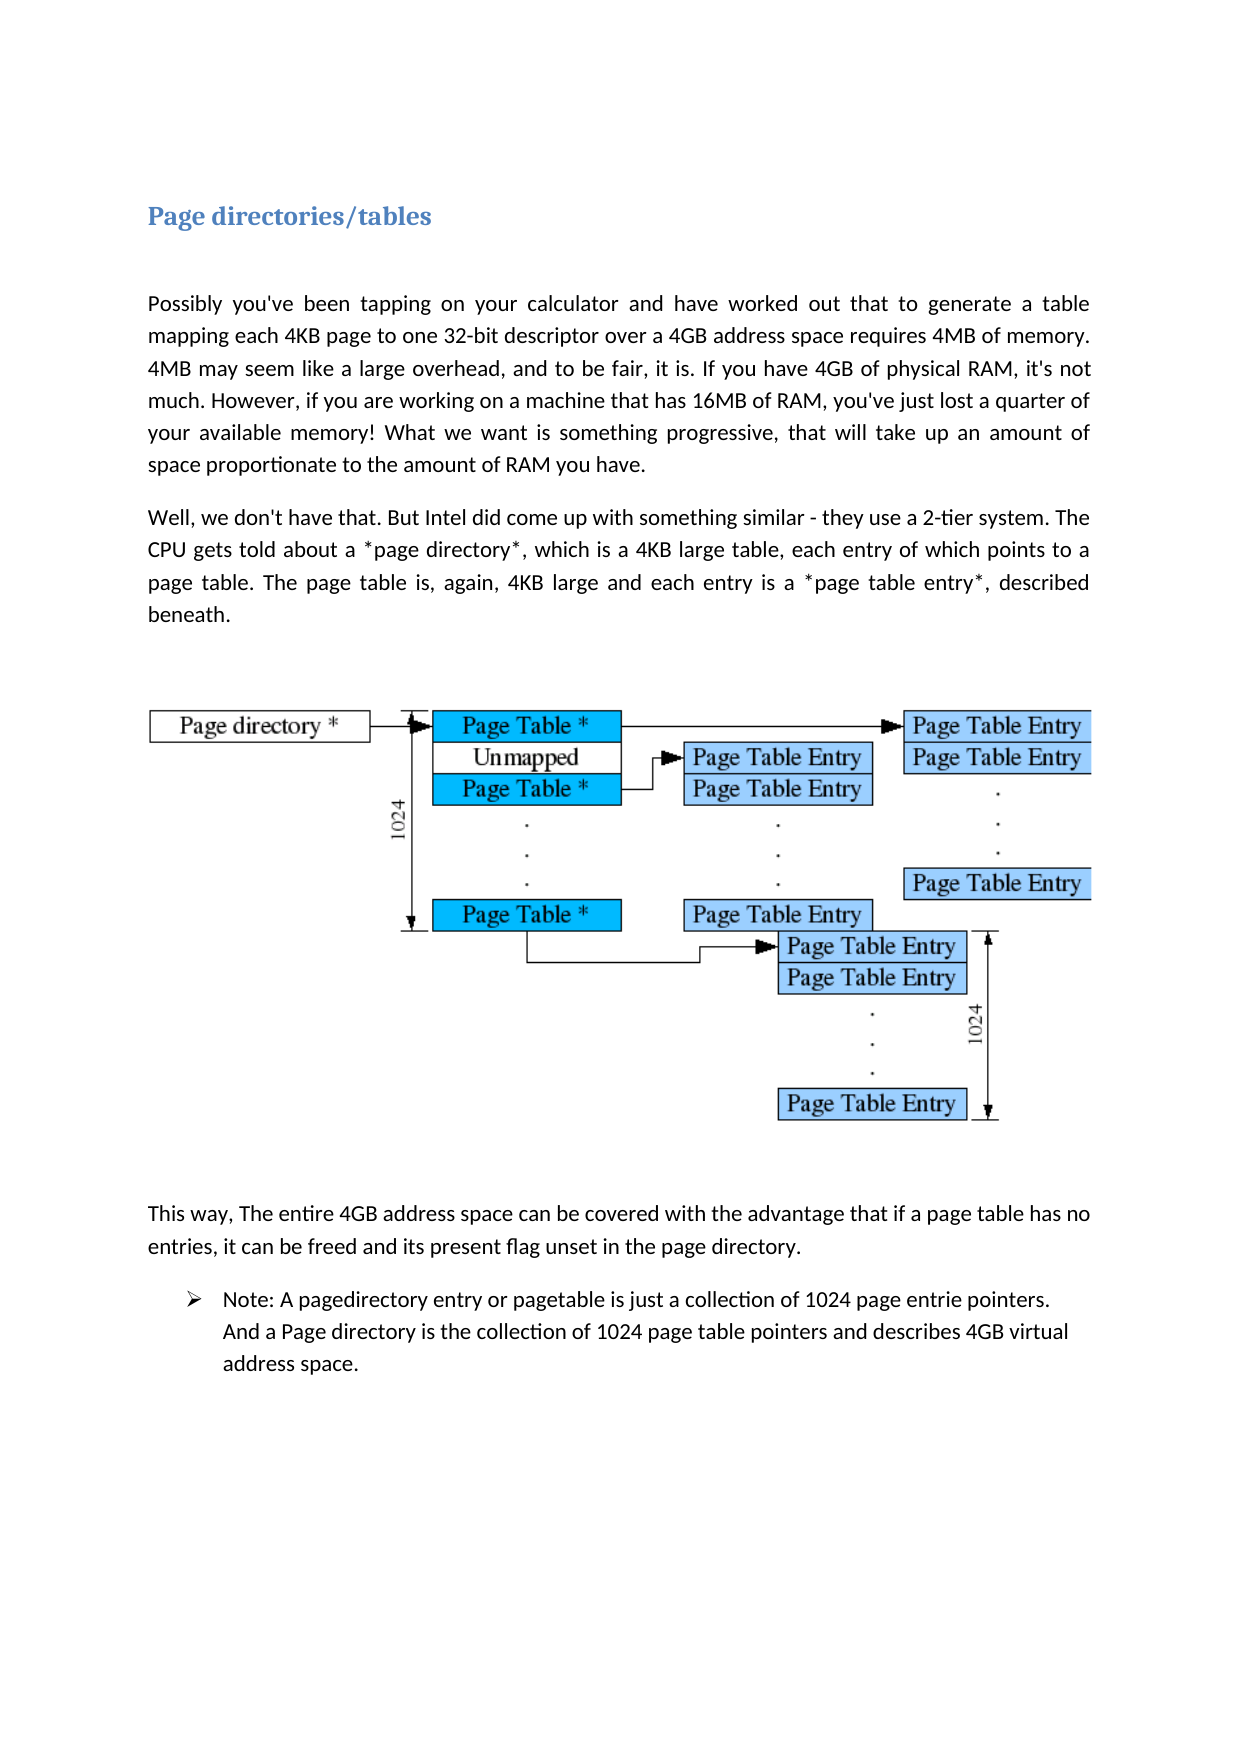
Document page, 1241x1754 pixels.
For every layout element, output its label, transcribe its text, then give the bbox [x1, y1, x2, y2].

subtitle Page directories/tables [148, 201, 1093, 232]
text Well, we don't have that. But Intel did come up with something similar - they use a 2-tier system. The CPU gets told about a *page directory*, which is a 4KB large table, each entry of which points to a page table. The page table is, again, 4KB large and each entry is a *page table entry*, described beneath. [148, 503, 1093, 628]
picture [147, 706, 1092, 1122]
text This way, The entire 4GB address space can be covered with the advantage that if a page table has no entries, it can be freed and its present flag unset in the page directory. [148, 1199, 1093, 1260]
text Possibly you've been tapping on your calculator and have worked out that to generate a table mapping each 4KB page to one 32-bit descriptor over a 4GB address space requires 4MB of memory. 4MB may seem like a large overhead, and to be fair, it is. If you have 4GB of physical RAM, it's not much. However, if you are working on a machine that has 16MB of RAM, you've just lost a quarter of your available memory! What we want is something progressive, that will take up an amount of space proportionate to the amount of RAM you have. [148, 289, 1093, 478]
list Note: A pagedirectory entry or pagetable is just a collection of 1024 page entrie pointers. And a Page directory is the collection of 1024 page table pointers and describes 4GB virtual address space. [185, 1285, 1093, 1377]
